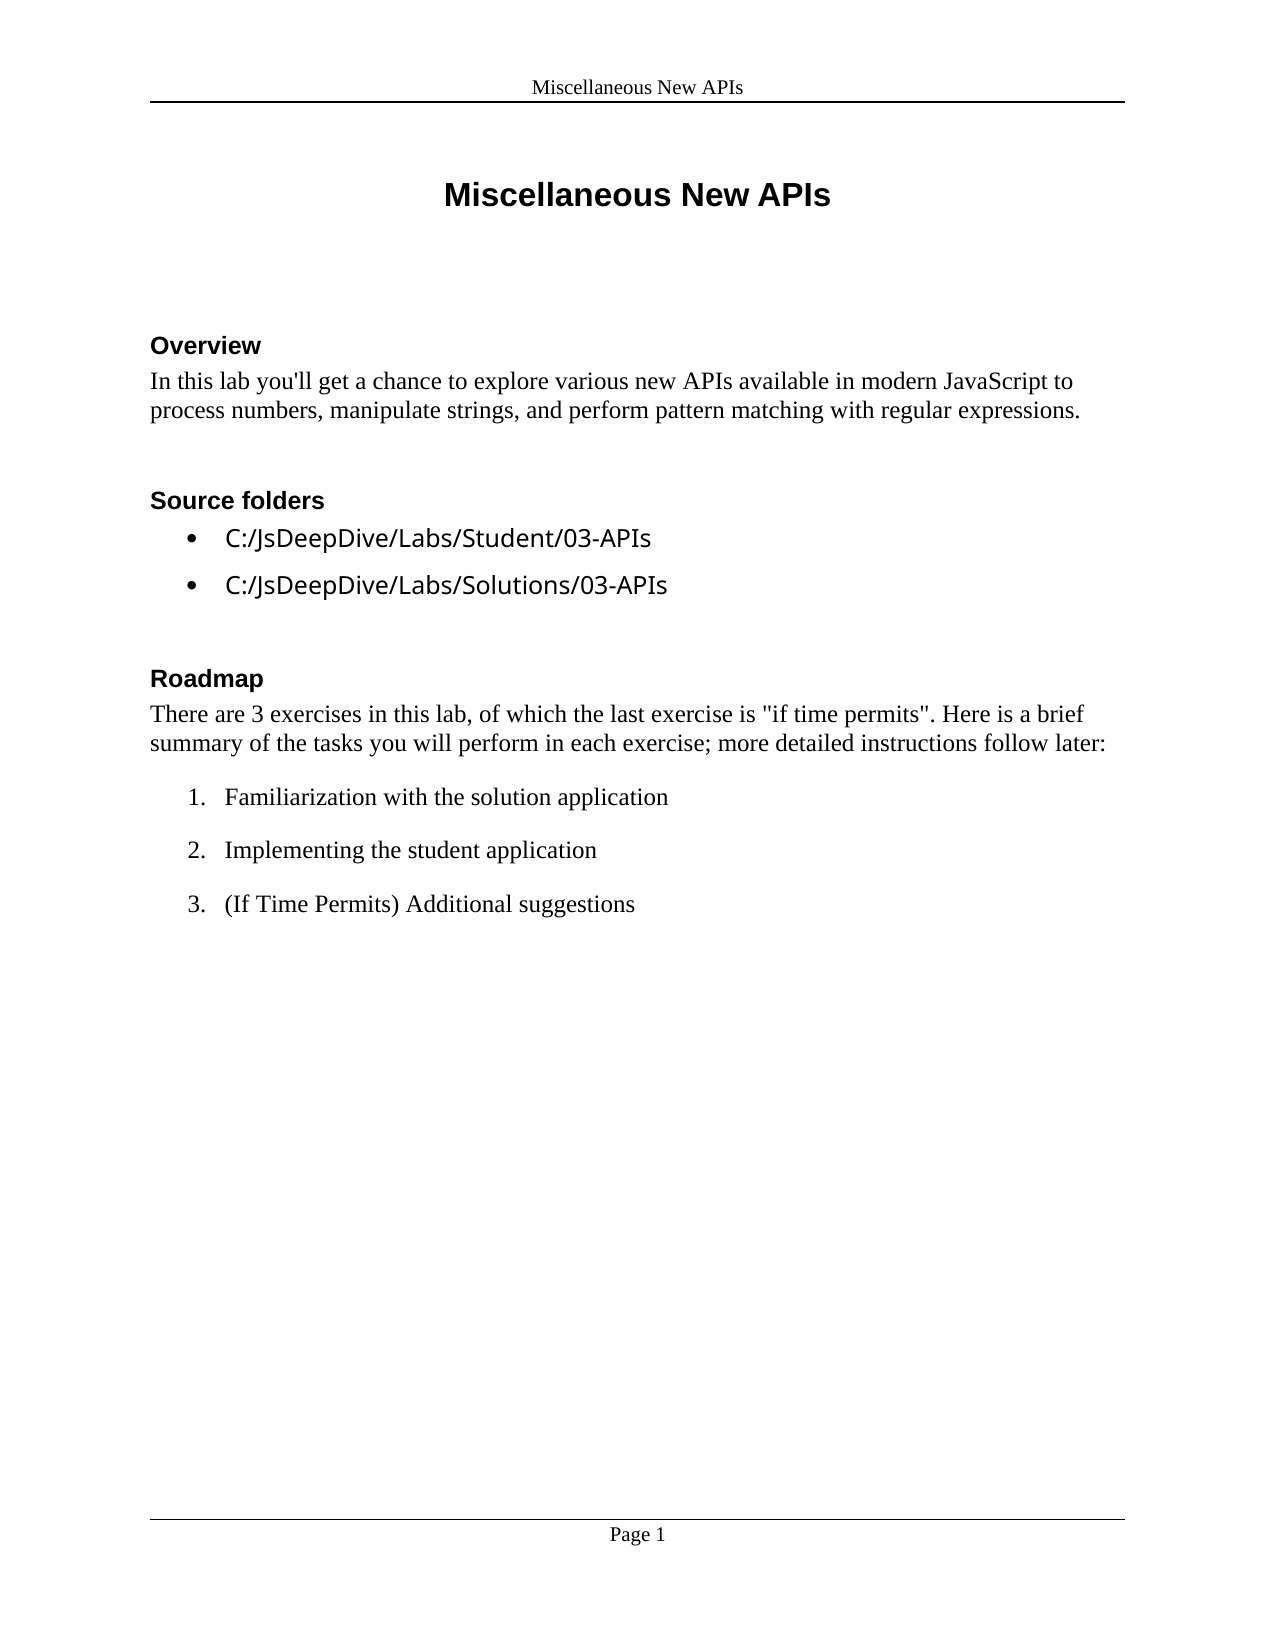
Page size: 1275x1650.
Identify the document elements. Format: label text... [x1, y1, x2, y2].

list Familiarization with the solution application [187, 782, 1125, 810]
list C:/JsDeepDive/Labs/Solutions/03-APIs [187, 567, 1125, 602]
list (If Time Permits) Additional suggestions [187, 889, 1125, 918]
text In this lab you'll get a chance to explore various new APIs available in modern JavaScript to process numbers, manipulate strings, and perform pattern matching with regular expressions. [150, 366, 1125, 423]
subtitle Miscellaneous New APIs [150, 175, 1125, 213]
text There are 3 exercises in this lab, of which the last exercise is "if time permits". Here is a brief summary of the tasks you will perform in each exercise; more detailed instructions follow later: [150, 699, 1125, 757]
list C:/JsDeepDive/Labs/Student/03-APIs [187, 521, 1125, 555]
subtitle Source folders [150, 486, 1125, 515]
subtitle Overview [150, 331, 1125, 360]
subtitle Roadmap [150, 664, 1125, 693]
list Implementing the student application [187, 835, 1125, 864]
